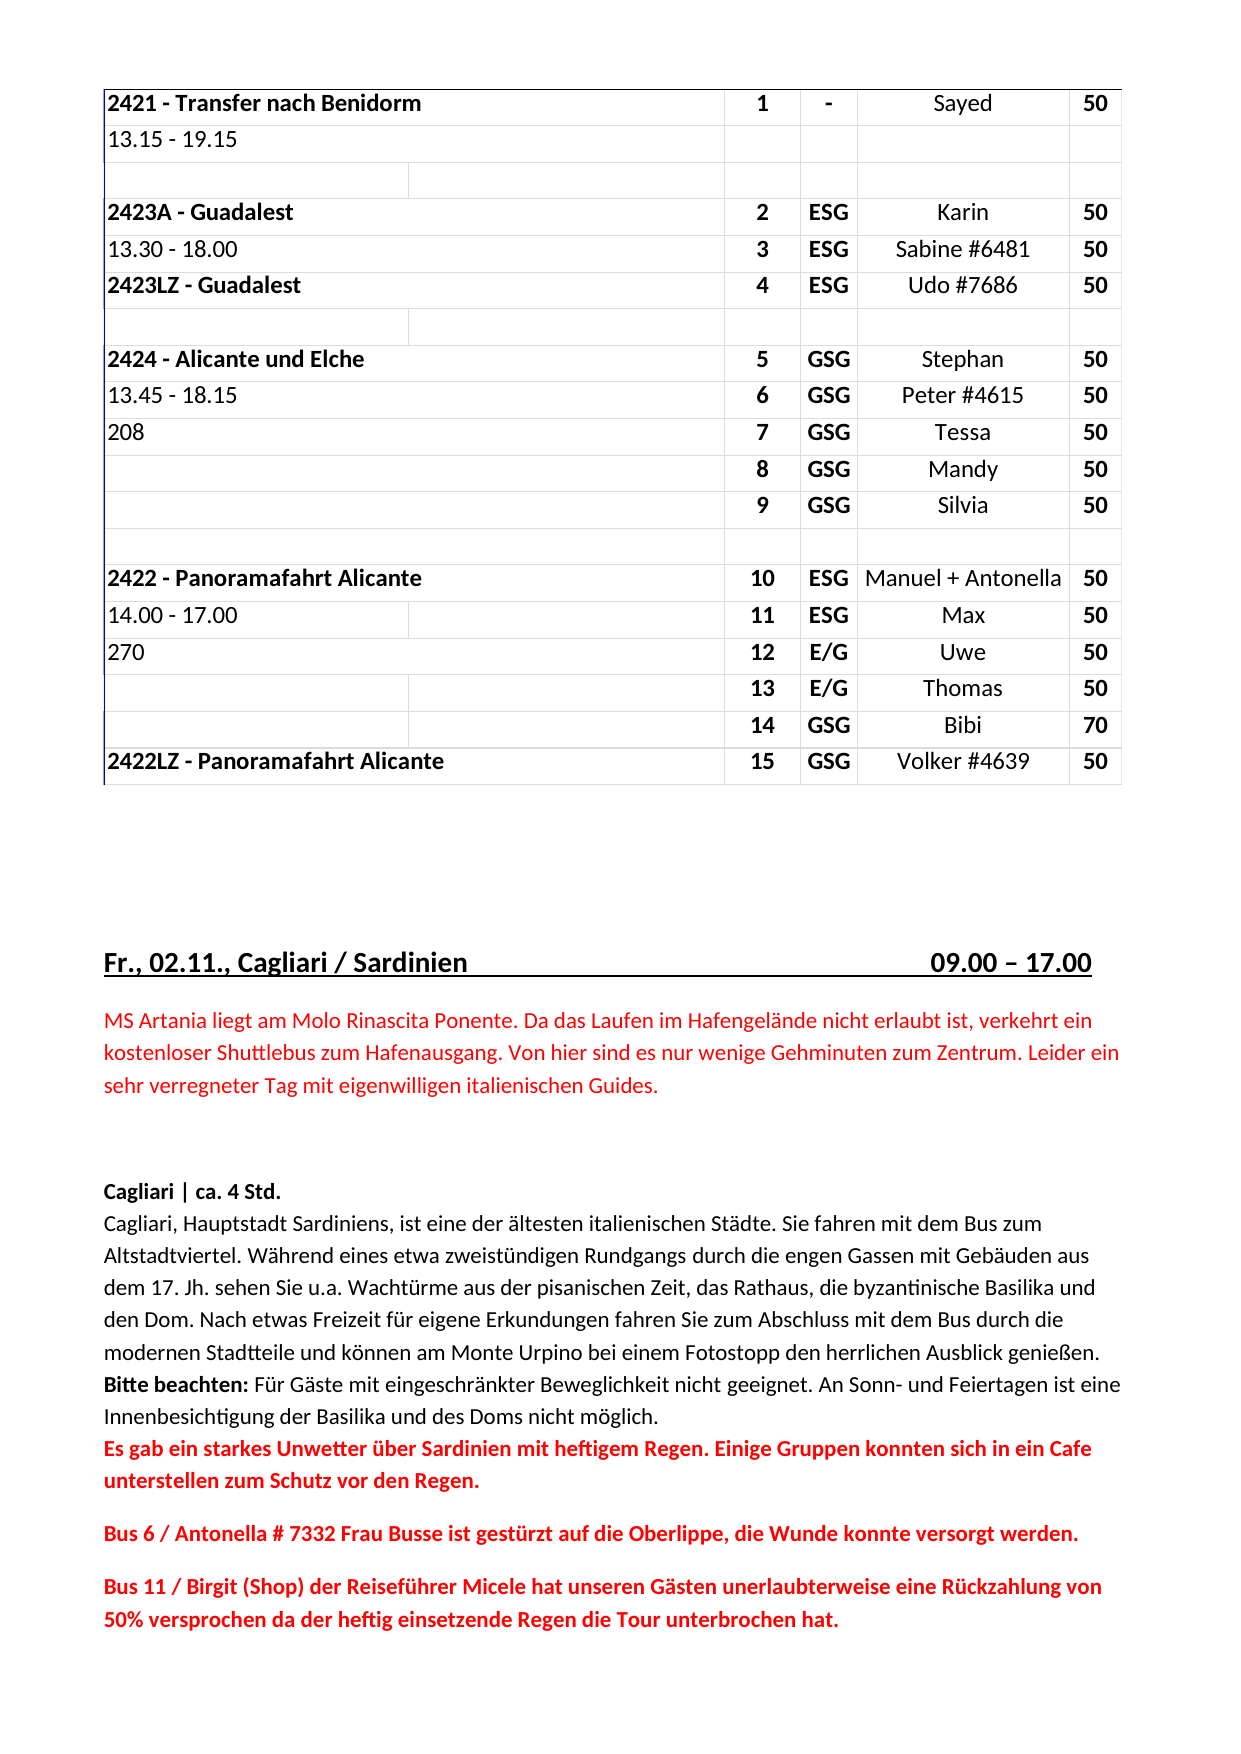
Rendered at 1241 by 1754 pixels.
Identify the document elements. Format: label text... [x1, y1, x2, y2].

text MS Artania liegt am Molo Rinascita Ponente. Da das Laufen im Hafengelände nicht erlaubt ist, verkehrt ein kostenloser Shuttlebus zum Hafenausgang. Von hier sind es nur wenige Gehminuten zum Zentrum. Leider ein sehr verregneter Tag mit eigenwilligen italienischen Guides. [103, 1006, 1122, 1099]
text Bus 6 / Antonella # 7332 Frau Busse ist gestürzt auf die Oberlippe, die Wunde konnte versorgt werden. [103, 1519, 1122, 1547]
text Cagliari | ca. 4 Std. Cagliari, Hauptstadt Sardiniens, ist eine der ältesten italienischen Städte. Sie fahren mit dem Bus zum Altstadtviertel. Während eines etwa zweistündigen Rundgangs durch die engen Gassen mit Gebäuden aus dem 17. Jh. sehen Sie u.a. Wachtürme aus der pisanischen Zeit, das Rathaus, die byzantinische Basilika und den Dom. Nach etwas Freizeit für eigene Erkundungen fahren Sie zum Abschluss mit dem Bus durch die modernen Stadtteile und können am Monte Urpino bei einem Fotostopp den herrlichen Ausblick genießen. Bitte beachten: Für Gäste mit eingeschränkter Beweglichkeit nicht geeignet. An Sonn- und Feiertagen ist eine Innenbesichtigung der Basilika und des Doms nicht möglich. Es gab ein starkes Unwetter über Sardinien mit heftigem Regen. Einige Gruppen konnten sich in ein Cafe unterstellen zum Schutz vor den Regen. [103, 1177, 1122, 1494]
text Fr., 02.11., Cagliari / Sardinien 09.00 – 17.00 [103, 944, 1122, 980]
text Bus 11 / Birgit (Shop) der Reiseführer Micele hat unseren Gästen unerlaubterweise eine Rückzahlung von 50% versprochen da der heftig einsetzende Regen die Tour unterbrochen hat. [103, 1572, 1122, 1633]
